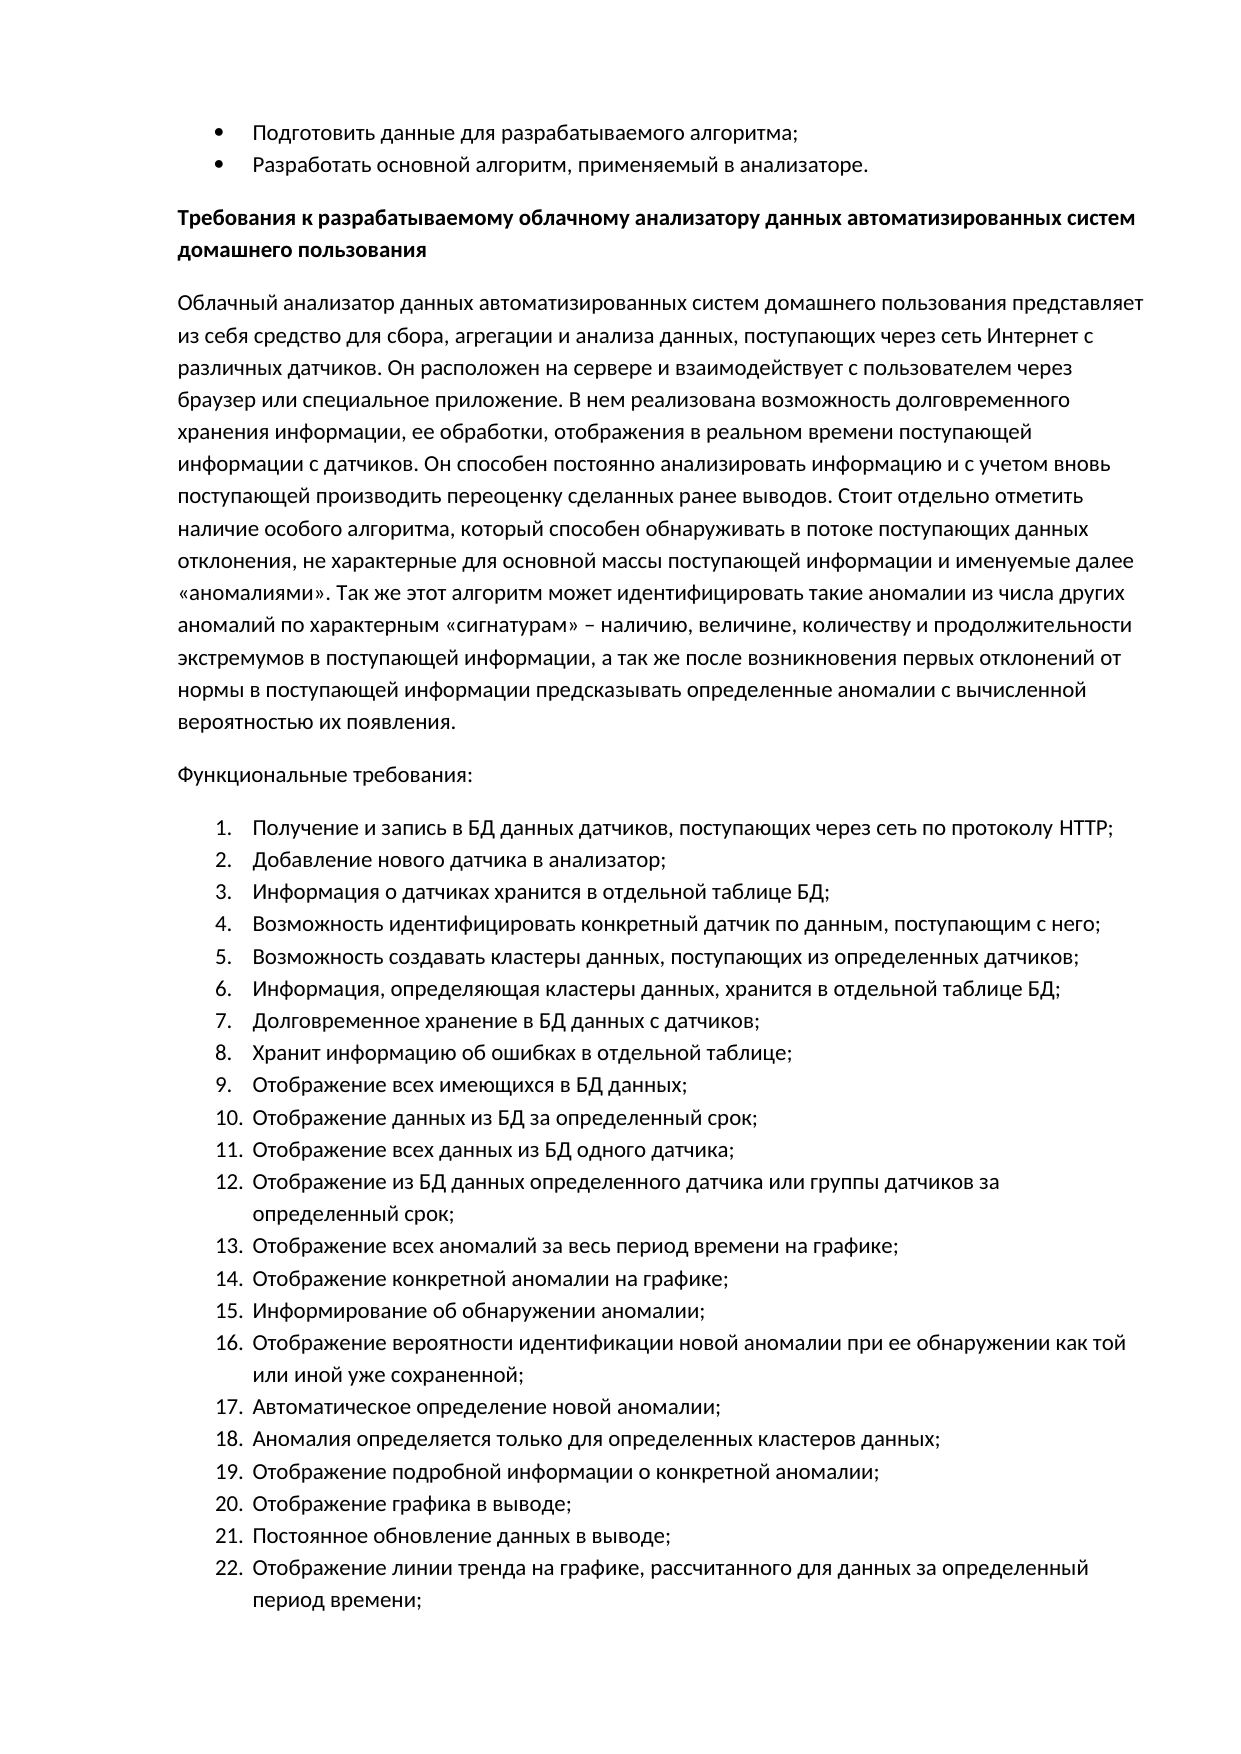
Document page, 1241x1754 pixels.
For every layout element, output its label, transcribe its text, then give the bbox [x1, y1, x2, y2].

list Долговременное хранение в БД данных с датчиков; [215, 1006, 1152, 1034]
list Отображение всех аномалий за весь период времени на графике; [215, 1231, 1152, 1259]
list Отображение всех данных из БД одного датчика; [215, 1135, 1152, 1163]
list Информация, определяющая кластеры данных, хранится в отдельной таблице БД; [215, 974, 1152, 1002]
list Хранит информацию об ошибках в отдельной таблице; [215, 1038, 1152, 1066]
list Отображение подробной информации о конкретной аномалии; [215, 1457, 1152, 1485]
list Отображение графика в выводе; [215, 1489, 1152, 1517]
list Информирование об обнаружении аномалии; [215, 1296, 1152, 1324]
list Отображение конкретной аномалии на графике; [215, 1264, 1152, 1292]
list Информация о датчиках хранится в отдельной таблице БД; [215, 877, 1152, 905]
list Возможность идентифицировать конкретный датчик по данным, поступающим с него; [215, 909, 1152, 938]
list Аномалия определяется только для определенных кластеров данных; [215, 1424, 1152, 1453]
list Отображение линии тренда на графике, рассчитанного для данных за определенный период времени; [215, 1553, 1152, 1613]
list Разработать основной алгоритм, применяемый в анализаторе. [215, 150, 1152, 178]
list Возможность создавать кластеры данных, поступающих из определенных датчиков; [215, 942, 1152, 970]
text Требования к разрабатываемому облачному анализатору данных автоматизированных систем домашнего пользования [177, 203, 1152, 263]
list Отображение данных из БД за определенный срок; [215, 1103, 1152, 1131]
list Отображение всех имеющихся в БД данных; [215, 1071, 1152, 1098]
list Автоматическое определение новой аномалии; [215, 1392, 1152, 1420]
list Отображение из БД данных определенного датчика или группы датчиков за определенный срок; [215, 1167, 1152, 1227]
text Функциональные требования: [177, 760, 1152, 788]
list Получение и запись в БД данных датчиков, поступающих через сеть по протоколу HTTP; [215, 813, 1152, 841]
list Добавление нового датчика в анализатор; [215, 845, 1152, 873]
text Облачный анализатор данных автоматизированных систем домашнего пользования представляет из себя средство для сбора, агрегации и анализа данных, поступающих через сеть Интернет с различных датчиков. Он расположен на сервере и взаимодействует с пользователем через браузер или специальное приложение. В нем реализована возможность долговременного хранения информации, ее обработки, отображения в реальном времени поступающей информации с датчиков. Он способен постоянно анализировать информацию и с учетом вновь поступающей производить переоценку сделанных ранее выводов. Стоит отдельно отметить наличие особого алгоритма, который способен обнаруживать в потоке поступающих данных отклонения, не характерные для основной массы поступающей информации и именуемые далее «аномалиями». Так же этот алгоритм может идентифицировать такие аномалии из числа других аномалий по характерным «сигнатурам» – наличию, величине, количеству и продолжительности экстремумов в поступающей информации, а так же после возникновения первых отклонений от нормы в поступающей информации предсказывать определенные аномалии с вычисленной вероятностью их появления. [177, 288, 1152, 735]
list Отображение вероятности идентификации новой аномалии при ее обнаружении как той или иной уже сохраненной; [215, 1328, 1152, 1388]
list Подготовить данные для разрабатываемого алгоритма; [215, 118, 1152, 146]
list Постоянное обновление данных в выводе; [215, 1521, 1152, 1549]
